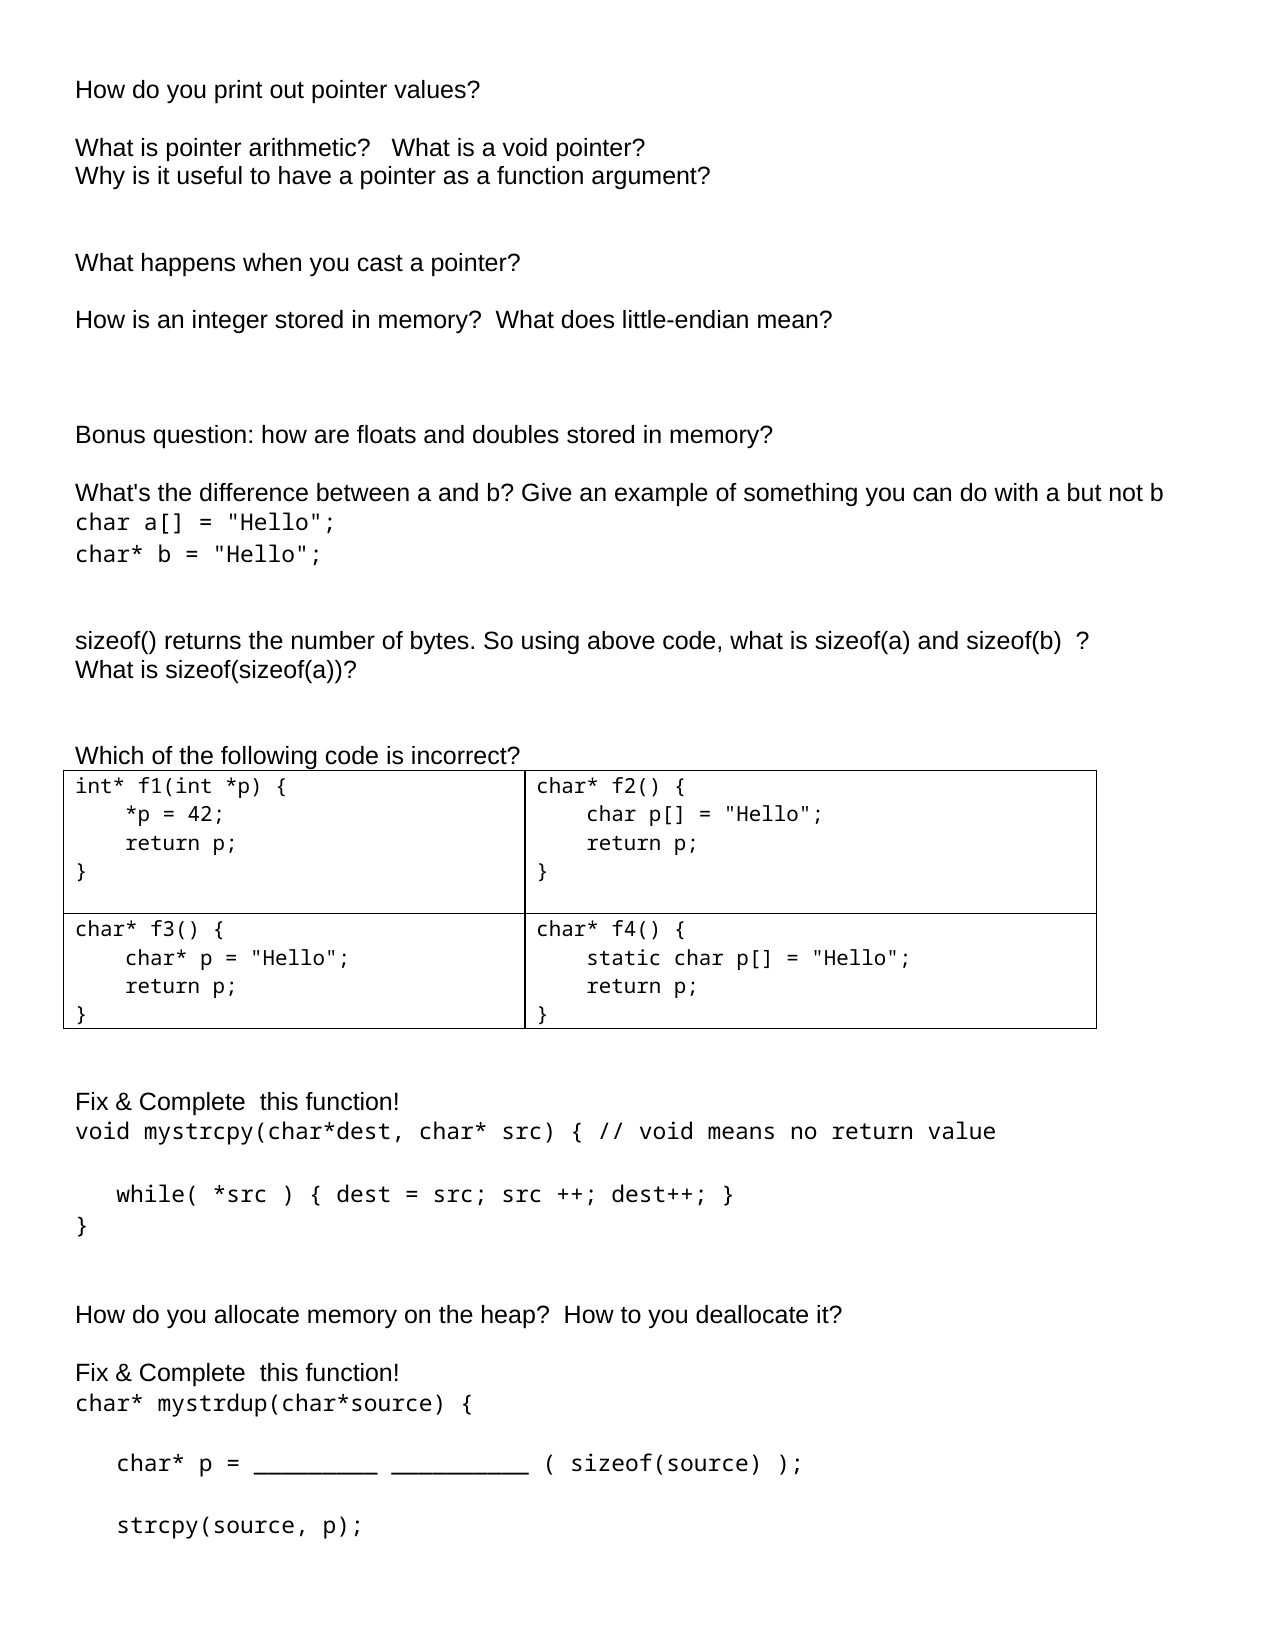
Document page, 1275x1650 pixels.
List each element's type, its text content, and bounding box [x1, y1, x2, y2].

text char* mystrdup(char*source) { [75, 1387, 1200, 1418]
text Which of the following code is incorrect? [75, 741, 1200, 770]
text char a[] = "Hello"; [75, 506, 1200, 537]
text strcpy(source, p); [75, 1509, 1200, 1540]
text Fix & Complete this function! [75, 1087, 1200, 1115]
text What is sizeof(sizeof(a))? [75, 655, 1200, 684]
text sizeof() returns the number of bytes. So using above code, what is sizeof(a) and sizeof(b) ? [75, 626, 1200, 655]
text Bonus question: how are floats and doubles stored in memory? [75, 420, 1200, 449]
text What's the difference between a and b? Give an example of something you can do with a but not b [75, 477, 1200, 506]
text How do you allocate memory on the heap? How to you deallocate it? [75, 1300, 1200, 1329]
text Fix & Complete this function! [75, 1358, 1200, 1387]
text Why is it useful to have a pointer as a function argument? [75, 161, 1200, 190]
table_cell char* f4() { static char p[] = "Hello"; return p; } [526, 914, 1096, 1028]
text while( *src ) { dest = src; src ++; dest++; } [75, 1178, 1200, 1209]
text void mystrcpy(char*dest, char* src) { // void means no return value [75, 1115, 1200, 1147]
table_header int* f1(int *p) { *p = 42; return p; } [64, 771, 524, 913]
text } [75, 1209, 1200, 1240]
text char* p = _________ __________ ( sizeof(source) ); [75, 1447, 1200, 1478]
text What is pointer arithmetic? What is a void pointer? [75, 132, 1200, 161]
text What happens when you cast a pointer? [75, 247, 1200, 276]
text char* b = "Hello"; [75, 537, 1200, 569]
text How is an integer stored in memory? What does little-endian mean? [75, 305, 1200, 334]
text How do you print out pointer values? [75, 75, 1200, 104]
table_cell char* f3() { char* p = "Hello"; return p; } [64, 914, 524, 1028]
table_header char* f2() { char p[] = "Hello"; return p; } [526, 771, 1096, 913]
